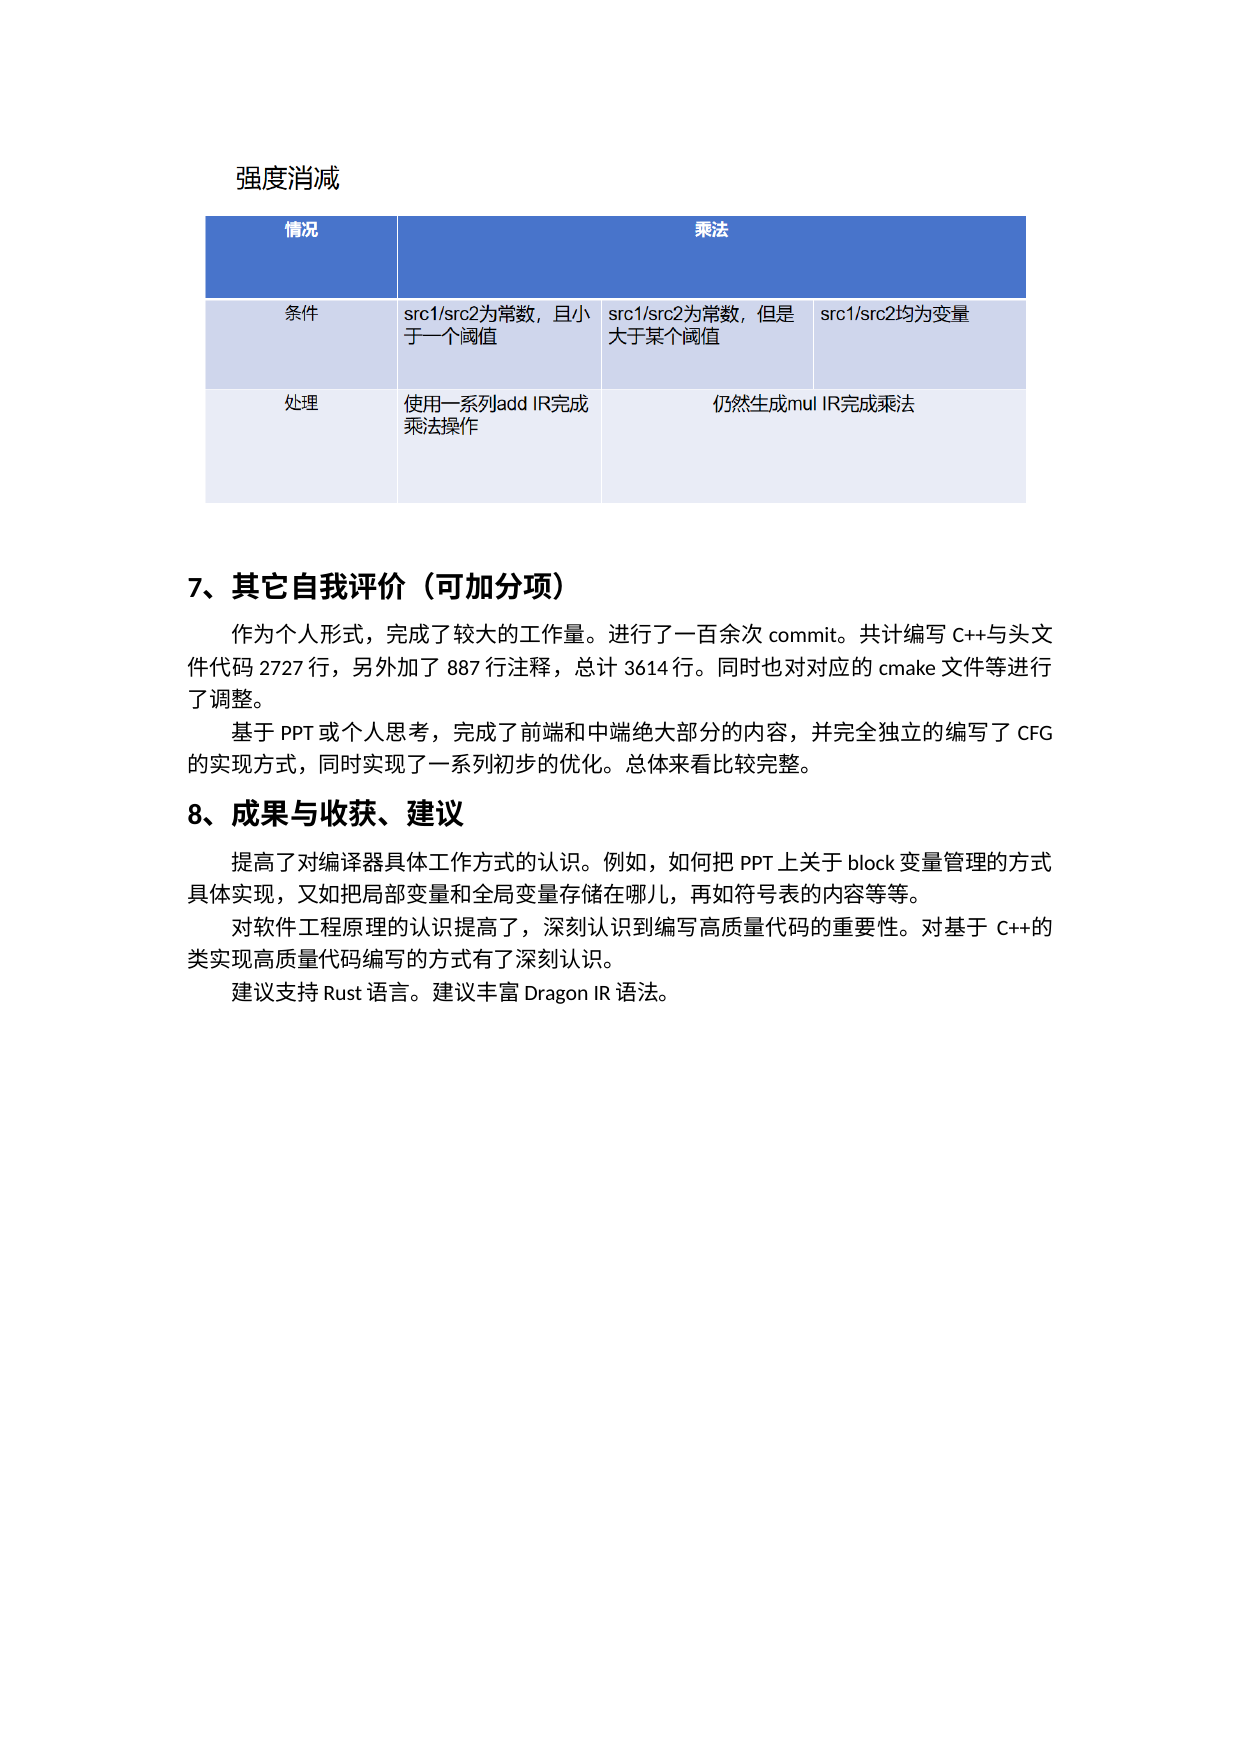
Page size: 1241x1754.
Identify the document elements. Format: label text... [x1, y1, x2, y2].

text 作为个人形式，完成了较大的工作量。进行了一百余次commit。共计编写C++与头文件代码2727行，另外加了887行注释，总计3614行。同时也对对应的cmake文件等进行了调整。 [187, 617, 1053, 714]
picture [187, 162, 1052, 529]
subtitle 成果与收获、建议 [187, 779, 1053, 844]
text 对软件工程原理的认识提高了，深刻认识到编写高质量代码的重要性。对基于C++的类实现高质量代码编写的方式有了深刻认识。 [187, 909, 1053, 974]
text 基于PPT或个人思考，完成了前端和中端绝大部分的内容，并完全独立的编写了CFG的实现方式，同时实现了一系列初步的优化。总体来看比较完整。 [187, 714, 1053, 779]
subtitle 其它自我评价（可加分项） [187, 552, 1053, 617]
text 提高了对编译器具体工作方式的认识。例如，如何把PPT上关于block变量管理的方式具体实现，又如把局部变量和全局变量存储在哪儿，再如符号表的内容等等。 [187, 844, 1053, 909]
text 建议支持Rust语言。建议丰富Dragon IR语法。 [187, 974, 1053, 1007]
